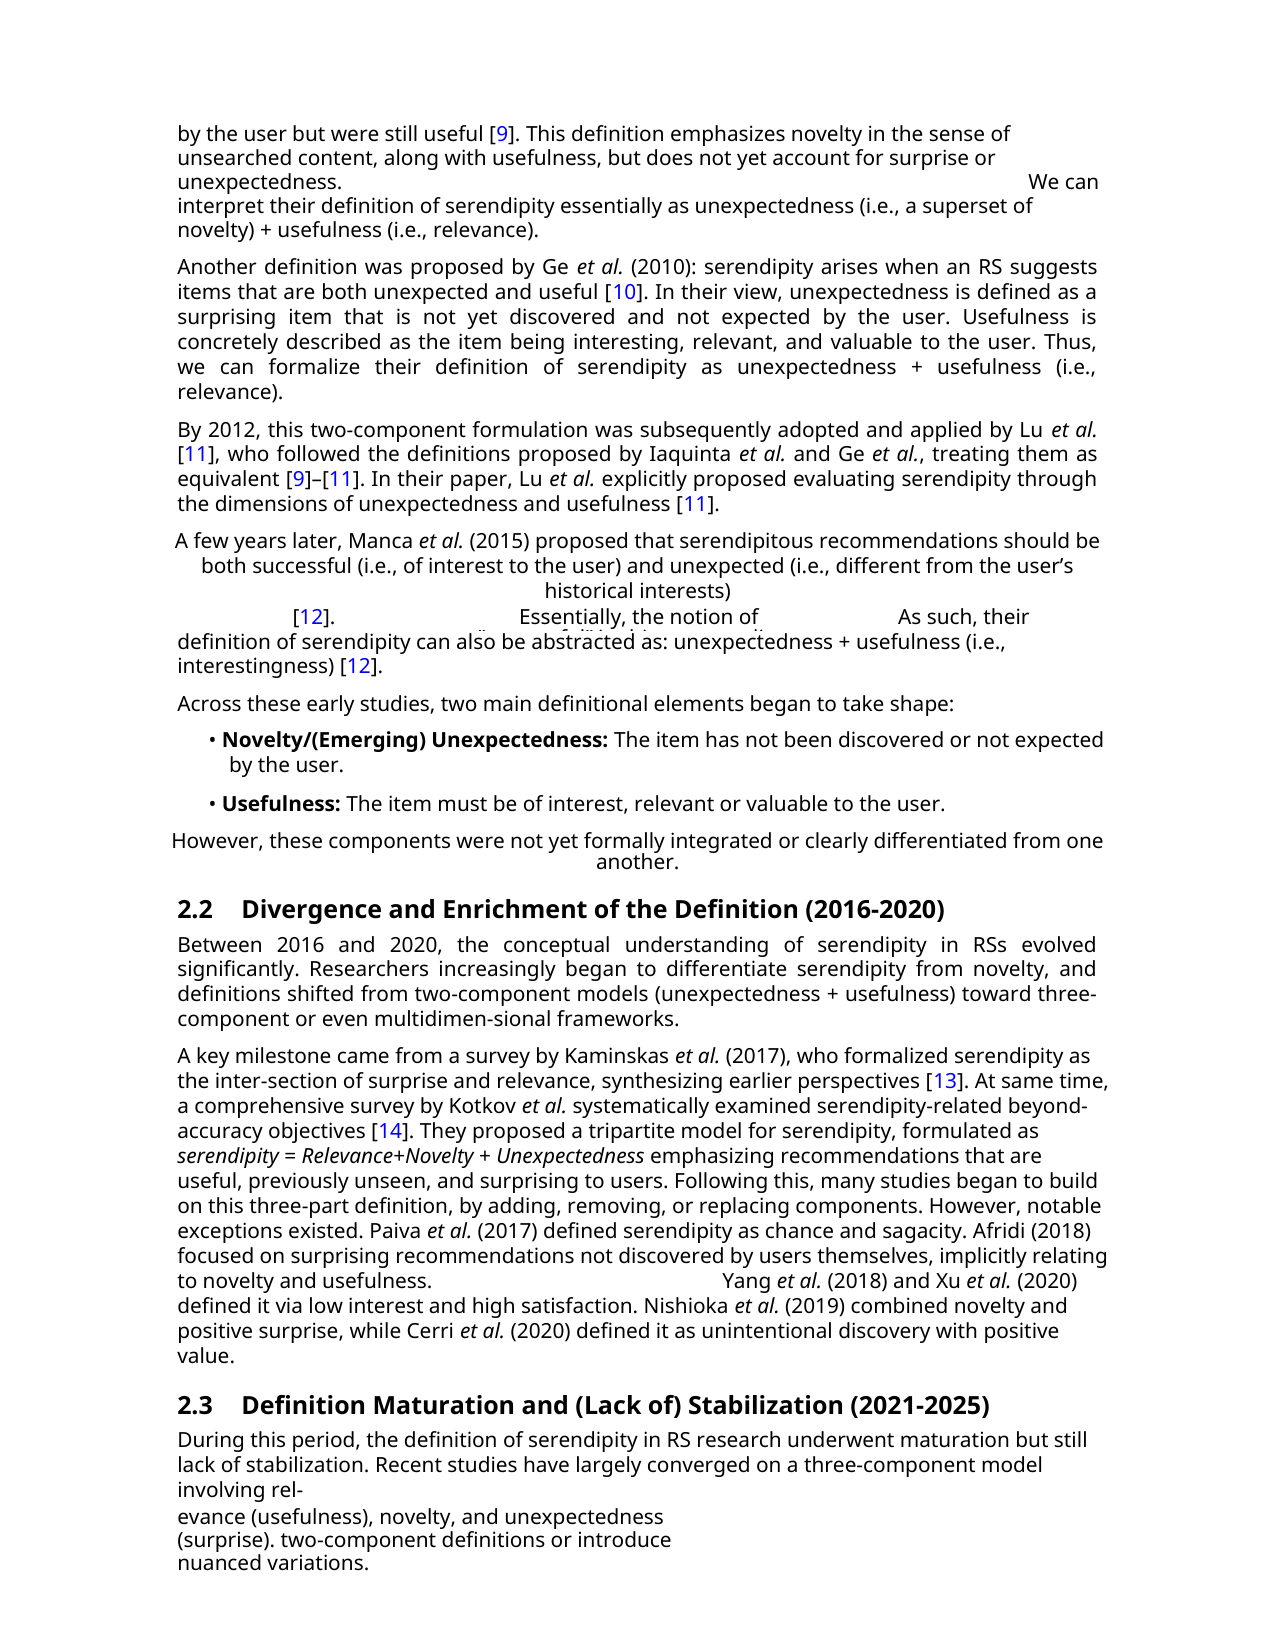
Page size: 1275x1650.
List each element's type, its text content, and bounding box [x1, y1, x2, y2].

table_header As such, their [801, 606, 1126, 631]
text by the user but were still useful [9]. This definition emphasizes novelty in the sense of unsearched content, along with usefulness, but does not yet account for surprise or unexpectedness. We can interpret their definition of serendipity essentially as unexpectedness (i.e., a superset of novelty) + usefulness (i.e., relevance). [177, 123, 1110, 242]
text evance (usefulness), novelty, and unexpectedness (surprise). two-component definitions or introduce nuanced variations. [177, 1506, 742, 1575]
text A key milestone came from a survey by Kaminskas et al. (2017), who formalized serendipity as the inter-section of surprise and relevance, synthesizing earlier perspectives [13]. At same time, a comprehensive survey by Kotkov et al. systematically examined serendipity-related beyond-accuracy objectives [14]. They proposed a tripartite model for serendipity, formulated as serendipity = Relevance+Novelty + Unexpectedness emphasizing recommendations that are useful, previously unseen, and surprising to users. Following this, many studies began to build on this three-part definition, by adding, removing, or replacing components. However, notable exceptions existed. Paiva et al. (2017) defined serendipity as chance and sagacity. Afridi (2018) focused on surprising recommendations not discovered by users themselves, implicitly relating to novelty and usefulness. Yang et al. (2018) and Xu et al. (2020) defined it via low interest and high satisfaction. Nishioka et al. (2019) combined novelty and positive surprise, while Cerri et al. (2020) defined it as unintentional discovery with positive value. [177, 1044, 1110, 1369]
text A few years later, Manca et al. (2015) proposed that serendipitous recommendations should be both successful (i.e., of interest to the user) and unexpected (i.e., different from the user’s historical interests) [165, 529, 1110, 603]
table_header Essentially, the notion of ”successful” in this context aligns with usefulness. [476, 606, 801, 631]
text During this period, the definition of serendipity in RS research underwent maturation but still lack of stabilization. Recent studies have largely converged on a three-component model involving rel- [177, 1428, 1110, 1502]
text • Novelty/(Emerging) Unexpectedness: The item has not been discovered or not expected by the user. [208, 728, 1110, 778]
table_header [12]. [151, 606, 476, 631]
text Another definition was proposed by Ge et al. (2010): serendipity arises when an RS suggests items that are both unexpected and useful [10]. In their view, unexpectedness is defined as a surprising item that is not yet discovered and not expected by the user. Usefulness is concretely described as the item being interesting, relevant, and valuable to the user. Thus, we can formalize their definition of serendipity as unexpectedness + usefulness (i.e., relevance). [177, 255, 1098, 405]
text Across these early studies, two main definitional elements began to take shape: [177, 695, 1125, 715]
text However, these components were not yet formally integrated or clearly differentiated from one another. [150, 832, 1125, 873]
text By 2012, this two-component formulation was subsequently adopted and applied by Lu et al. [11], who followed the definitions proposed by Iaquinta et al. and Ge et al., treating them as equivalent [9]–[11]. In their paper, Lu et al. explicitly proposed evaluating serendipity through the dimensions of unexpectedness and usefulness [11]. [177, 417, 1098, 516]
text 2.3 Definition Maturation and (Lack of) Stabilization (2021-2025) [177, 1394, 1125, 1419]
text Between 2016 and 2020, the conceptual understanding of serendipity in RSs evolved significantly. Researchers increasingly began to differentiate serendipity from novelty, and definitions shifted from two-component models (unexpectedness + usefulness) toward three-component or even multidimen-sional frameworks. [177, 932, 1098, 1031]
text definition of serendipity can also be abstracted as: unexpectedness + usefulness (i.e., interestingness) [12]. [177, 631, 1110, 678]
text 2.2 Divergence and Enrichment of the Definition (2016-2020) [177, 899, 1125, 923]
text • Usefulness: The item must be of interest, relevant or valuable to the user. [208, 794, 1125, 815]
